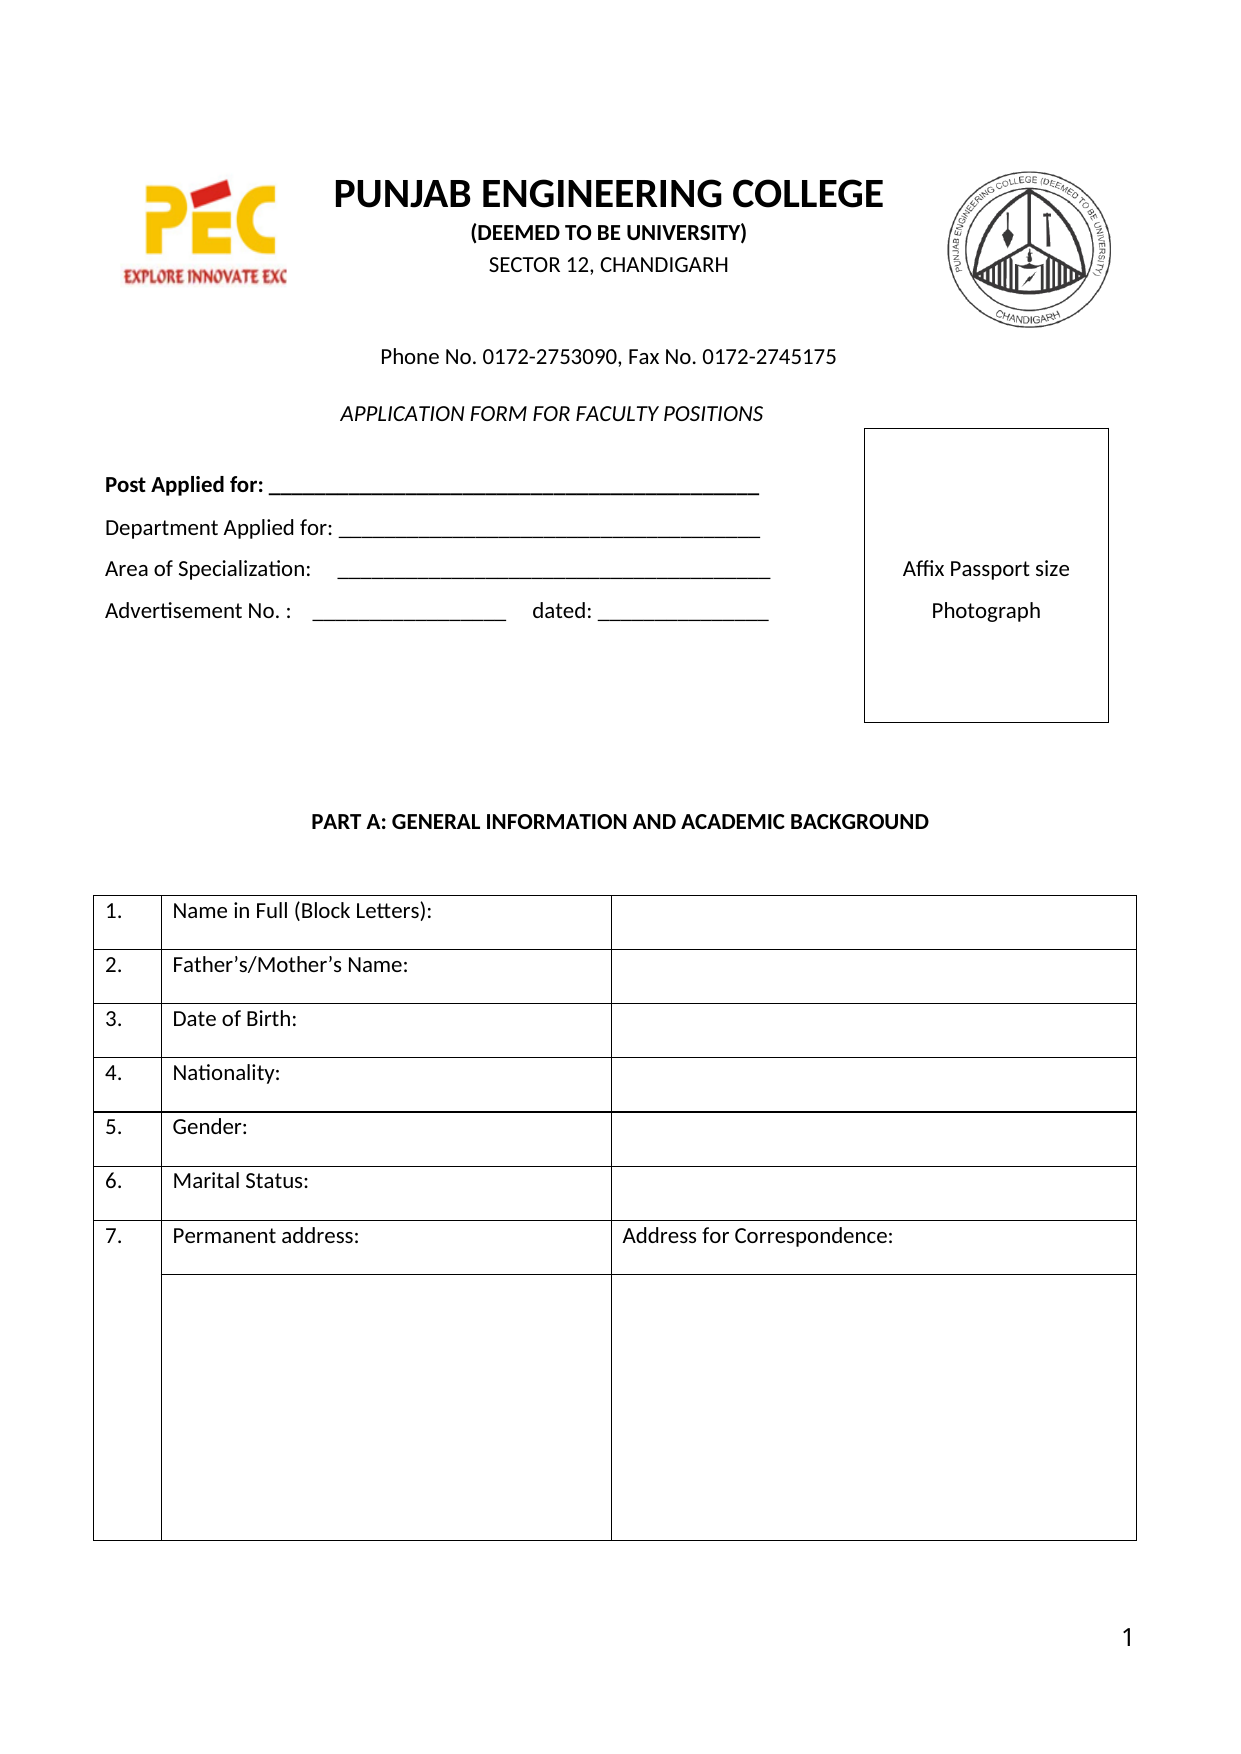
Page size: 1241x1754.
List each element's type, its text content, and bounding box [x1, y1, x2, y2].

table_header [931, 167, 1132, 399]
table_header Post Applied for: ___________________________________________ Department Applied for: _____________________________________ Area of Specialization: ______________________________________ Advertisement No. : _________________ dated: _______________ [94, 428, 864, 722]
table_cell [612, 1167, 1136, 1220]
table_header 1. [94, 896, 161, 949]
table_cell 7. [94, 1221, 161, 1540]
table_cell Marital Status: [162, 1167, 611, 1220]
picture [942, 167, 1117, 334]
table_cell [162, 1275, 611, 1540]
table_cell Date of Birth: [162, 1004, 611, 1057]
table_cell Permanent address: [162, 1221, 611, 1274]
table_header Name in Full (Block Letters): [162, 896, 611, 949]
table_cell [612, 1113, 1136, 1166]
table_cell [612, 1058, 1136, 1111]
subtitle APPLICATION FORM FOR FACULTY POSITIONS [255, 399, 1135, 428]
table_cell 3. [94, 1004, 161, 1057]
table_cell [612, 950, 1136, 1003]
table_cell 2. [94, 950, 161, 1003]
table_header PUNJAB ENGINEERING COLLEGE (DEEMED TO BE UNIVERSITY) SECTOR 12, CHANDIGARH Phone No. 0172-2753090, Fax No. 0172-2745175 [287, 167, 931, 399]
table_cell Father’s/Mother’s Name: [162, 950, 611, 1003]
table_header [612, 896, 1136, 949]
table_header [94, 167, 287, 399]
table_cell 5. [94, 1113, 161, 1166]
table_cell 4. [94, 1058, 161, 1111]
table_cell [612, 1004, 1136, 1057]
table_cell 6. [94, 1167, 161, 1220]
table_cell Nationality: [162, 1058, 611, 1111]
subtitle PART A: GENERAL INFORMATION AND ACADEMIC BACKGROUND [105, 807, 1135, 835]
table_cell Gender: [162, 1113, 611, 1166]
picture [105, 167, 287, 295]
table_cell [612, 1275, 1136, 1540]
table_header Affix Passport size Photograph [865, 429, 1108, 722]
table_cell Address for Correspondence: [612, 1221, 1136, 1274]
